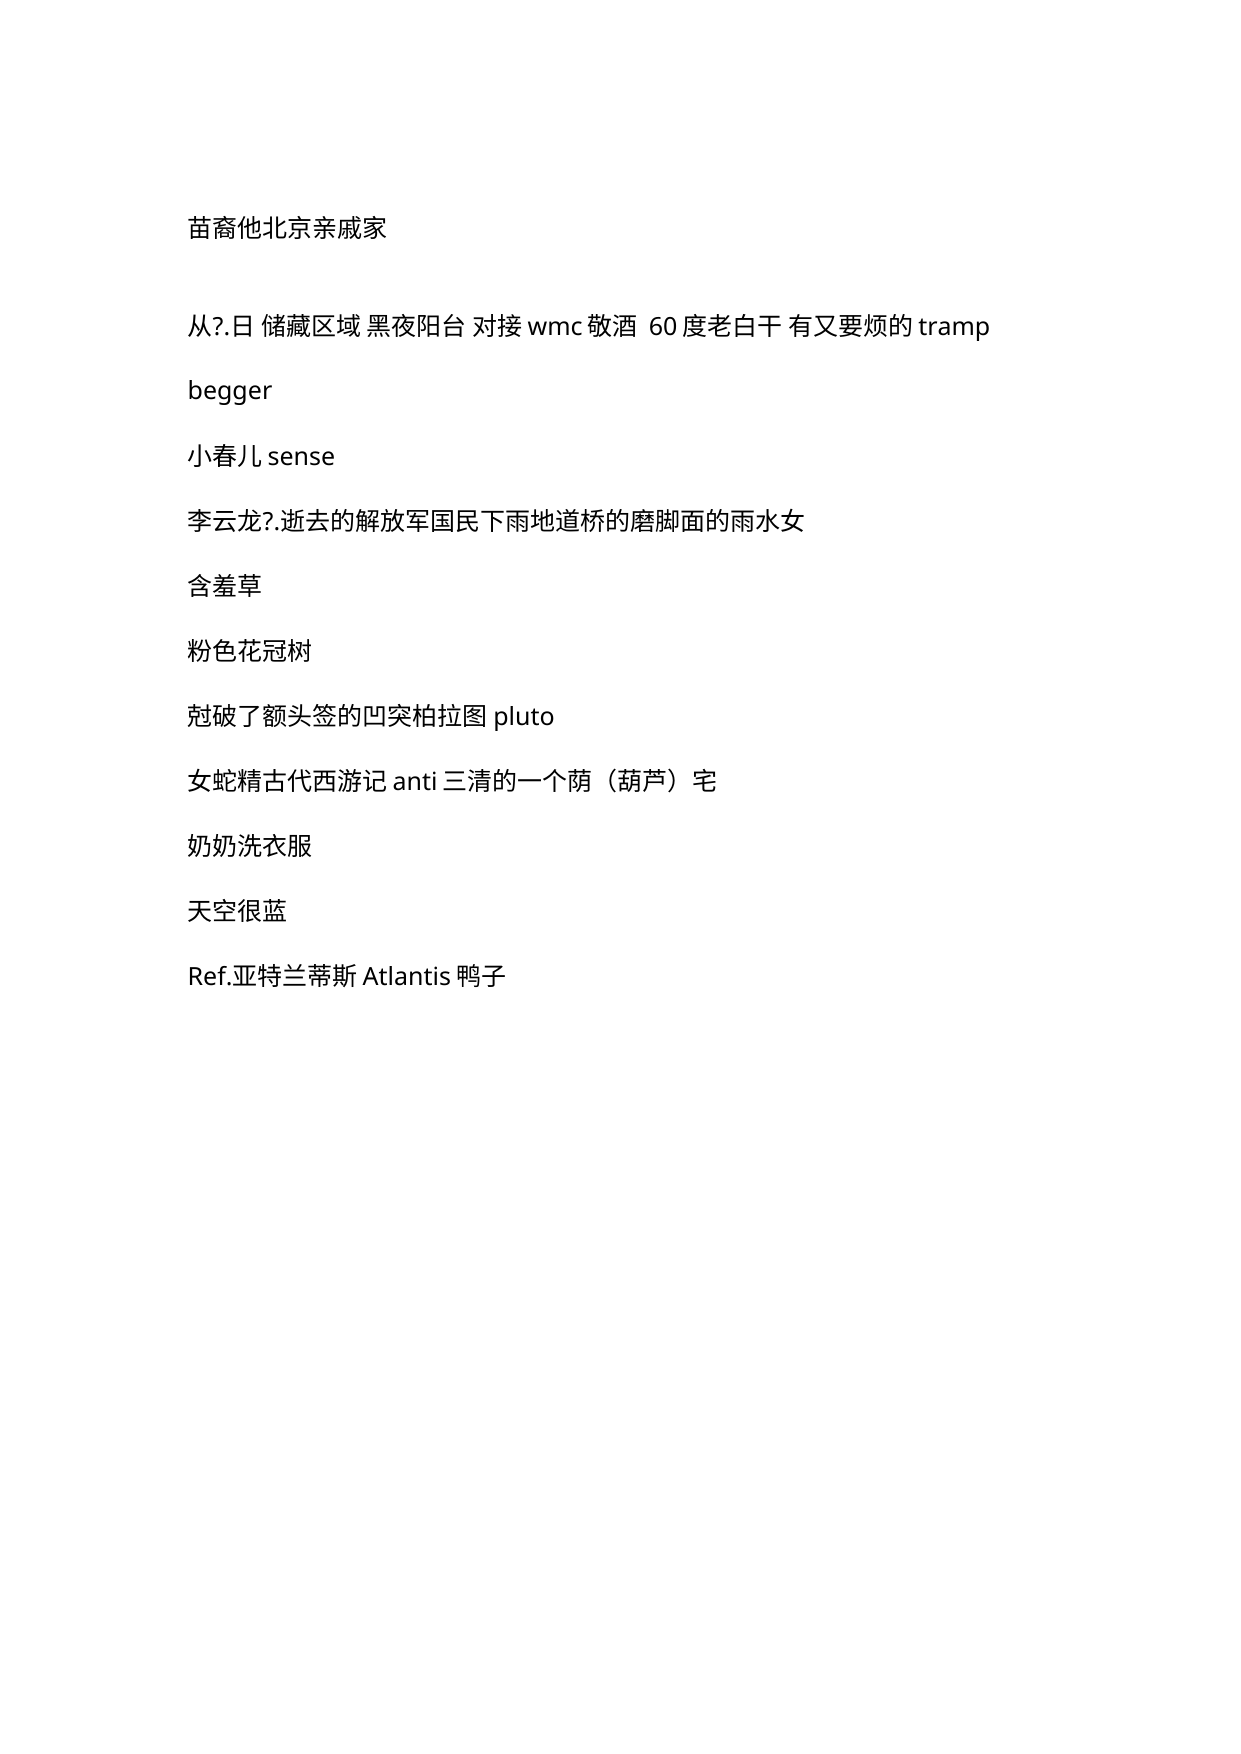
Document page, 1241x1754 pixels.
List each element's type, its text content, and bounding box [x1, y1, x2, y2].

text 女蛇精古代西游记anti三清的一个荫（葫芦）宅 [187, 747, 1053, 812]
text 从?.日 储藏区域 黑夜阳台 对接 wmc敬酒 60度老白干 有又要烦的tramp begger [187, 292, 1053, 422]
text 含羞草 [187, 552, 1053, 617]
text 天空很蓝 [187, 877, 1053, 942]
text 苗裔他北京亲戚家 [187, 194, 1053, 259]
text 李云龙?.逝去的解放军国民下雨地道桥的磨脚面的雨水女 [187, 487, 1053, 552]
text 粉色花冠树 [187, 617, 1053, 682]
text 尅破了额头签的凹突柏拉图 pluto [187, 682, 1053, 747]
text 奶奶洗衣服 [187, 812, 1053, 877]
text 小春儿sense [187, 422, 1053, 487]
text Ref.亚特兰蒂斯Atlantis鸭子 [187, 942, 1053, 1007]
